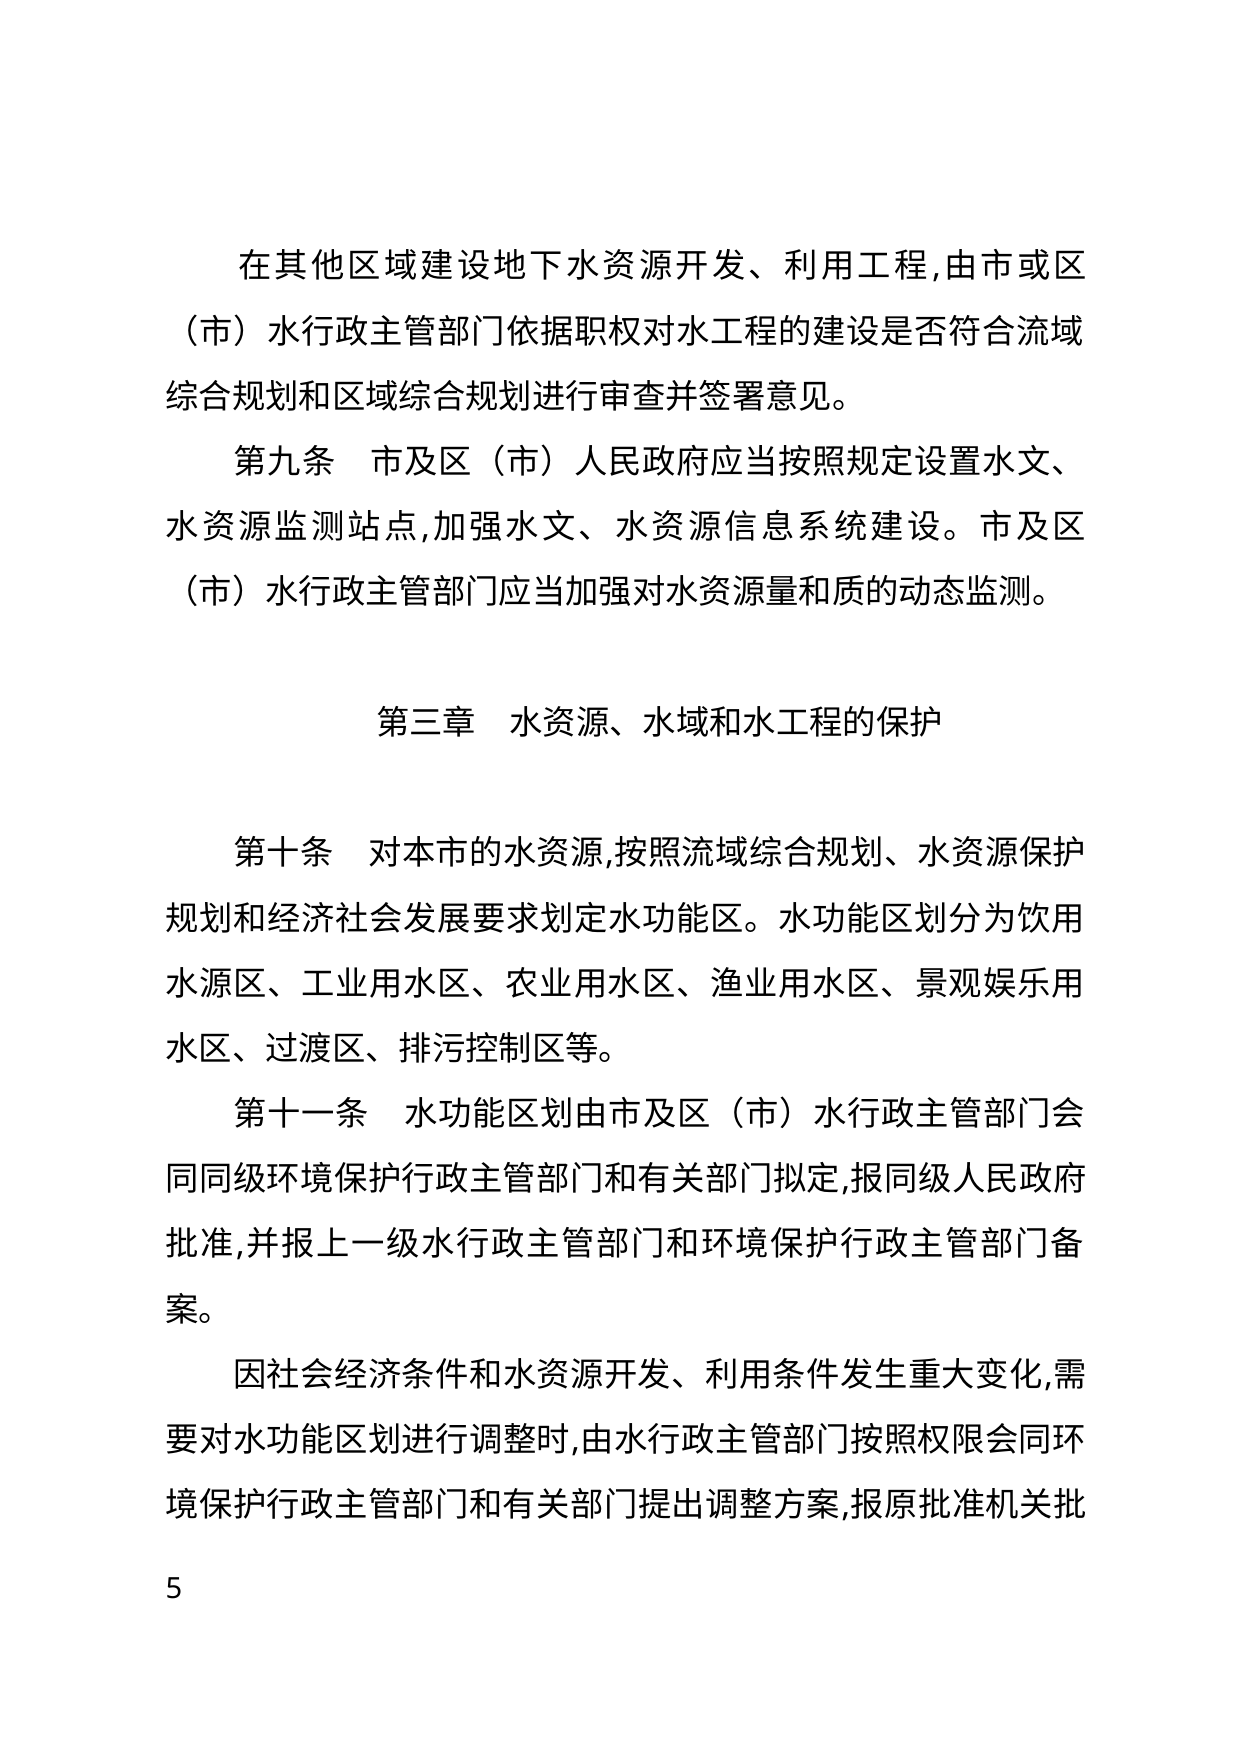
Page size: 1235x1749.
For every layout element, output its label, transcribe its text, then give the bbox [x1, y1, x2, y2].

text 第十一条 水功能区划由市及区（市）水行政主管部门会同同级环境保护行政主管部门和有关部门拟定,报同级人民政府批准,并报上一级水行政主管部门和环境保护行政主管部门备案。 [165, 1078, 1087, 1339]
text 第三章 水资源、水域和水工程的保护 [165, 687, 1087, 752]
list 第九条 市及区（市）人民政府应当按照规定设置水文、水资源监测站点,加强水文、水资源信息系统建设。市及区（市）水行政主管部门应当加强对水资源量和质的动态监测。 [165, 426, 1087, 622]
text 在其他区域建设地下水资源开发、利用工程,由市或区（市）水行政主管部门依据职权对水工程的建设是否符合流域综合规划和区域综合规划进行审查并签署意见。 [165, 231, 1087, 426]
text 第十条 对本市的水资源,按照流域综合规划、水资源保护规划和经济社会发展要求划定水功能区。水功能区划分为饮用水源区、工业用水区、农业用水区、渔业用水区、景观娱乐用水区、过渡区、排污控制区等。 [165, 818, 1087, 1078]
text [165, 1339, 1087, 1535]
